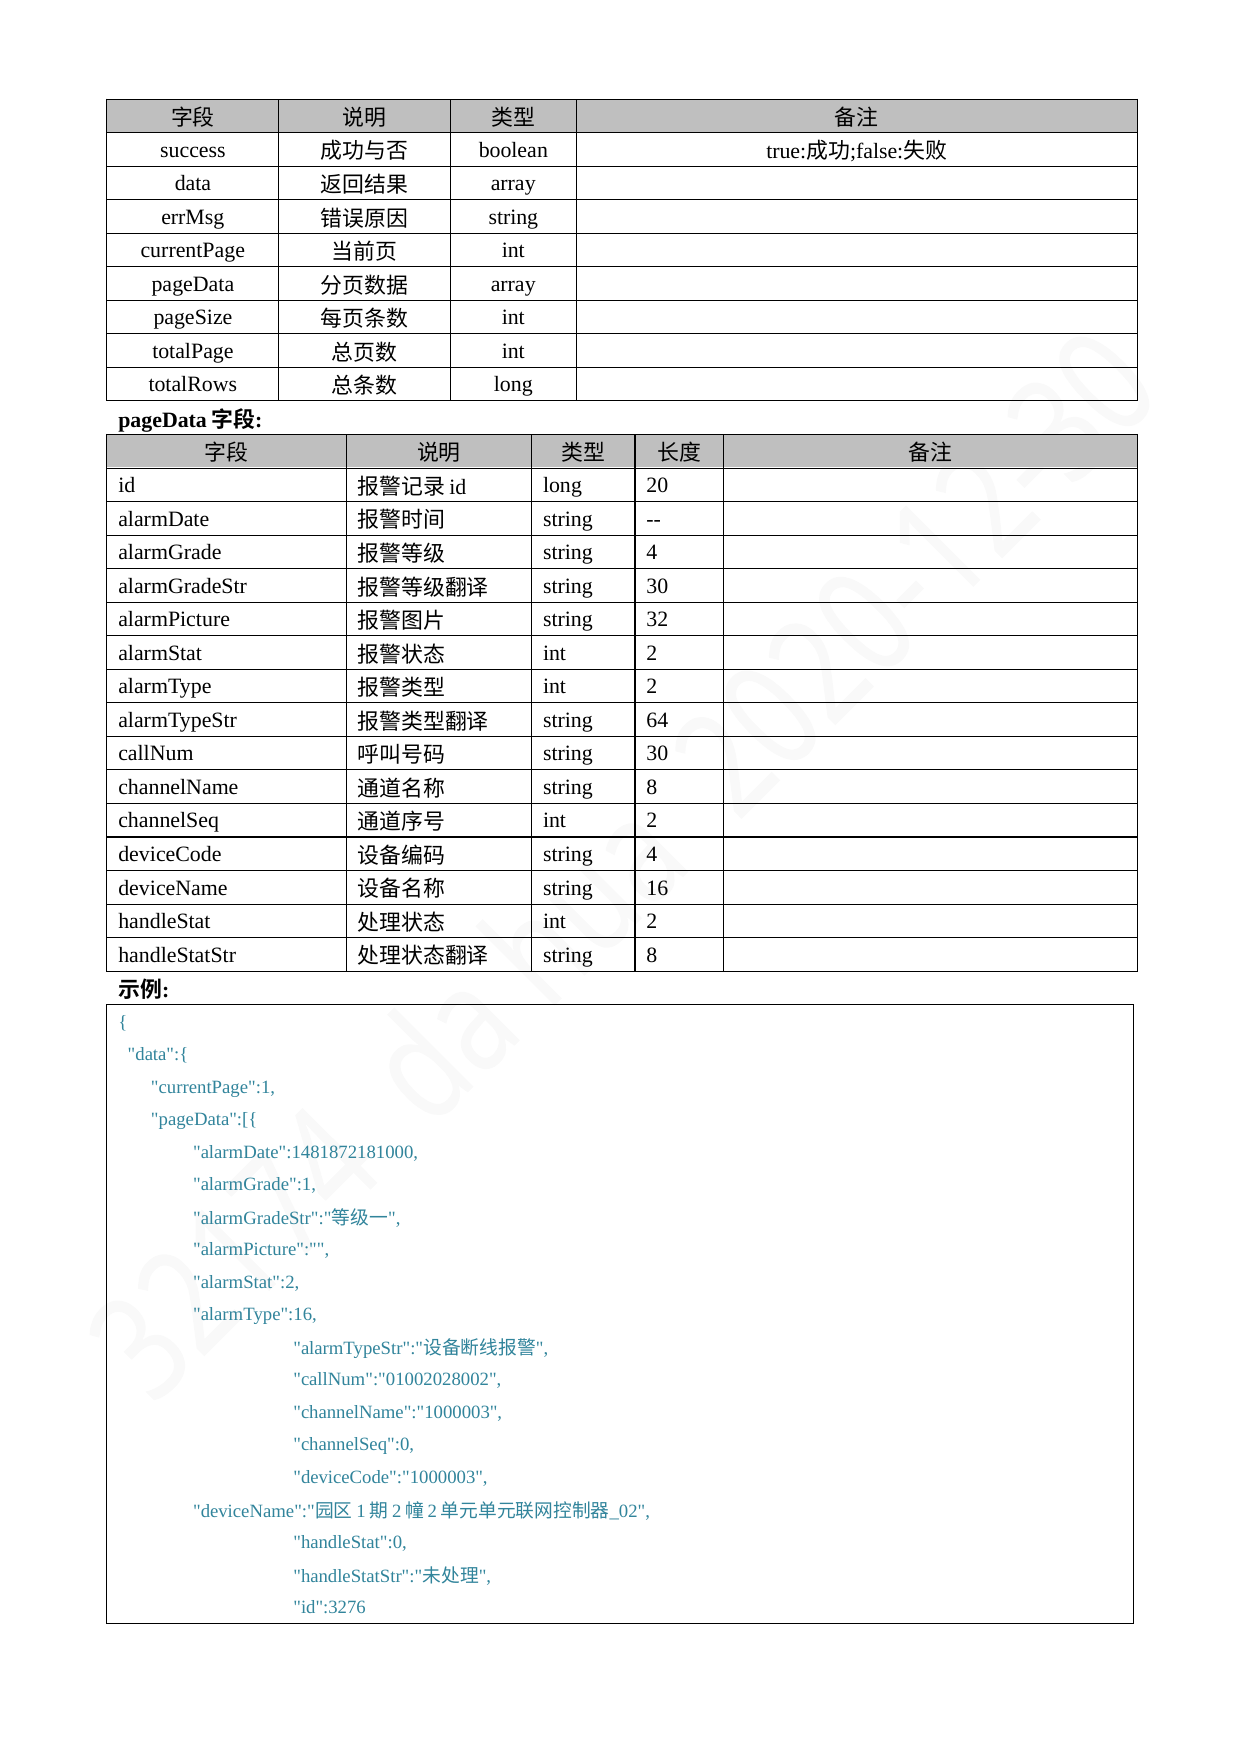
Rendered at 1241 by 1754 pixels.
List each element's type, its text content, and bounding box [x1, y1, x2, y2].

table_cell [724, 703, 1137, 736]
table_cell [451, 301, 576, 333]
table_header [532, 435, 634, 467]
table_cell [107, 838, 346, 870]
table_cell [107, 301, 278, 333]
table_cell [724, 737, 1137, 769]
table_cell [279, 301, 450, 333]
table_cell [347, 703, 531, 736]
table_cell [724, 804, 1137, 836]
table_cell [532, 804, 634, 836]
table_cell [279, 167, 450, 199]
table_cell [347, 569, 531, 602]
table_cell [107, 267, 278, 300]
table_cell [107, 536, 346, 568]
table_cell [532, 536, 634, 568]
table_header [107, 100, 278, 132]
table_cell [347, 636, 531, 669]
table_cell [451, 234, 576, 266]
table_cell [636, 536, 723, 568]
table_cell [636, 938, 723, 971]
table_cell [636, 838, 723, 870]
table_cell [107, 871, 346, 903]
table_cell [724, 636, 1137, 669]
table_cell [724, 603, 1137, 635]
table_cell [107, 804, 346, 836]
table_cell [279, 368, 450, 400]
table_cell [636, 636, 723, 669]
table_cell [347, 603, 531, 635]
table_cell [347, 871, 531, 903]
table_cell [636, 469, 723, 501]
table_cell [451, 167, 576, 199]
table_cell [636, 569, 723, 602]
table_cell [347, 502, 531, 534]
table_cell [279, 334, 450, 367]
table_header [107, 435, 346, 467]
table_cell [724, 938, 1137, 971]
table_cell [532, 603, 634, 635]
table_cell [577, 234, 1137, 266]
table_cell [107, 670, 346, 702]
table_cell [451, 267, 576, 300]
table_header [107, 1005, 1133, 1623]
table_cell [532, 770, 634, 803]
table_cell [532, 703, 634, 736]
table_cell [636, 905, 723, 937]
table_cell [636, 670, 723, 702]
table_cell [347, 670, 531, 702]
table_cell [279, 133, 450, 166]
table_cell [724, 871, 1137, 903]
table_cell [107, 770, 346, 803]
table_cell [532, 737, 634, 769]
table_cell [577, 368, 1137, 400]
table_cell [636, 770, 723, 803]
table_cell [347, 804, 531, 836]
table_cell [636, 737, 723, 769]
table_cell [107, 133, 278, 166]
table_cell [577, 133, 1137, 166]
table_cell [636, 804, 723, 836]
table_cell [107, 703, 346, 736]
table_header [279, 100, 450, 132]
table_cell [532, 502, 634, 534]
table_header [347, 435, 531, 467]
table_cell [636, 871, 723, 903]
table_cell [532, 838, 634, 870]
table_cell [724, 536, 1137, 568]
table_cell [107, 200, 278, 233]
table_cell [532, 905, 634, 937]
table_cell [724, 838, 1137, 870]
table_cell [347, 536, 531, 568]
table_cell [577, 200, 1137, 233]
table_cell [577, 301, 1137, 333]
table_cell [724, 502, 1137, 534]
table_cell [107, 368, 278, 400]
text 示例: [118, 972, 1122, 1004]
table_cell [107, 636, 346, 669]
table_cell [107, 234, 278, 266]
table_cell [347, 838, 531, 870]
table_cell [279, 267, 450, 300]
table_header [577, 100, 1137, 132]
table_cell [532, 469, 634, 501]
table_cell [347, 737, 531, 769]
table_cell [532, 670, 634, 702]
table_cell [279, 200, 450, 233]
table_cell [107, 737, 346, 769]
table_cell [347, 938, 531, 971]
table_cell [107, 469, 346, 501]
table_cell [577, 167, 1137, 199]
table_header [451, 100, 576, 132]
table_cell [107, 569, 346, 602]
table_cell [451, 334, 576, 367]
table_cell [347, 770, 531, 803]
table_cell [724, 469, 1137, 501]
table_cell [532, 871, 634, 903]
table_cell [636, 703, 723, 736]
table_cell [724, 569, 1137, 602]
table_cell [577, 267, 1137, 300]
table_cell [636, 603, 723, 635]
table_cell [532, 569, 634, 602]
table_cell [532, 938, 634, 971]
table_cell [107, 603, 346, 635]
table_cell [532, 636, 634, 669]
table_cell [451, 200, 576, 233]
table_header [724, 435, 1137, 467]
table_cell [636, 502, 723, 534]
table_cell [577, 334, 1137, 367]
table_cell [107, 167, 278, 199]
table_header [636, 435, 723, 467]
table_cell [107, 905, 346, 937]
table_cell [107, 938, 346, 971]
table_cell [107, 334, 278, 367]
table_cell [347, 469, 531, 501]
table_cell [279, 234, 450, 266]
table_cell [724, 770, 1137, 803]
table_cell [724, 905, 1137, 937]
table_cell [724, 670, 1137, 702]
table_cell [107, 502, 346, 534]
text pageData字段: [118, 401, 1122, 434]
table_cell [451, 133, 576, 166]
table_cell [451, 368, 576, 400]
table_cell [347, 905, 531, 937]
